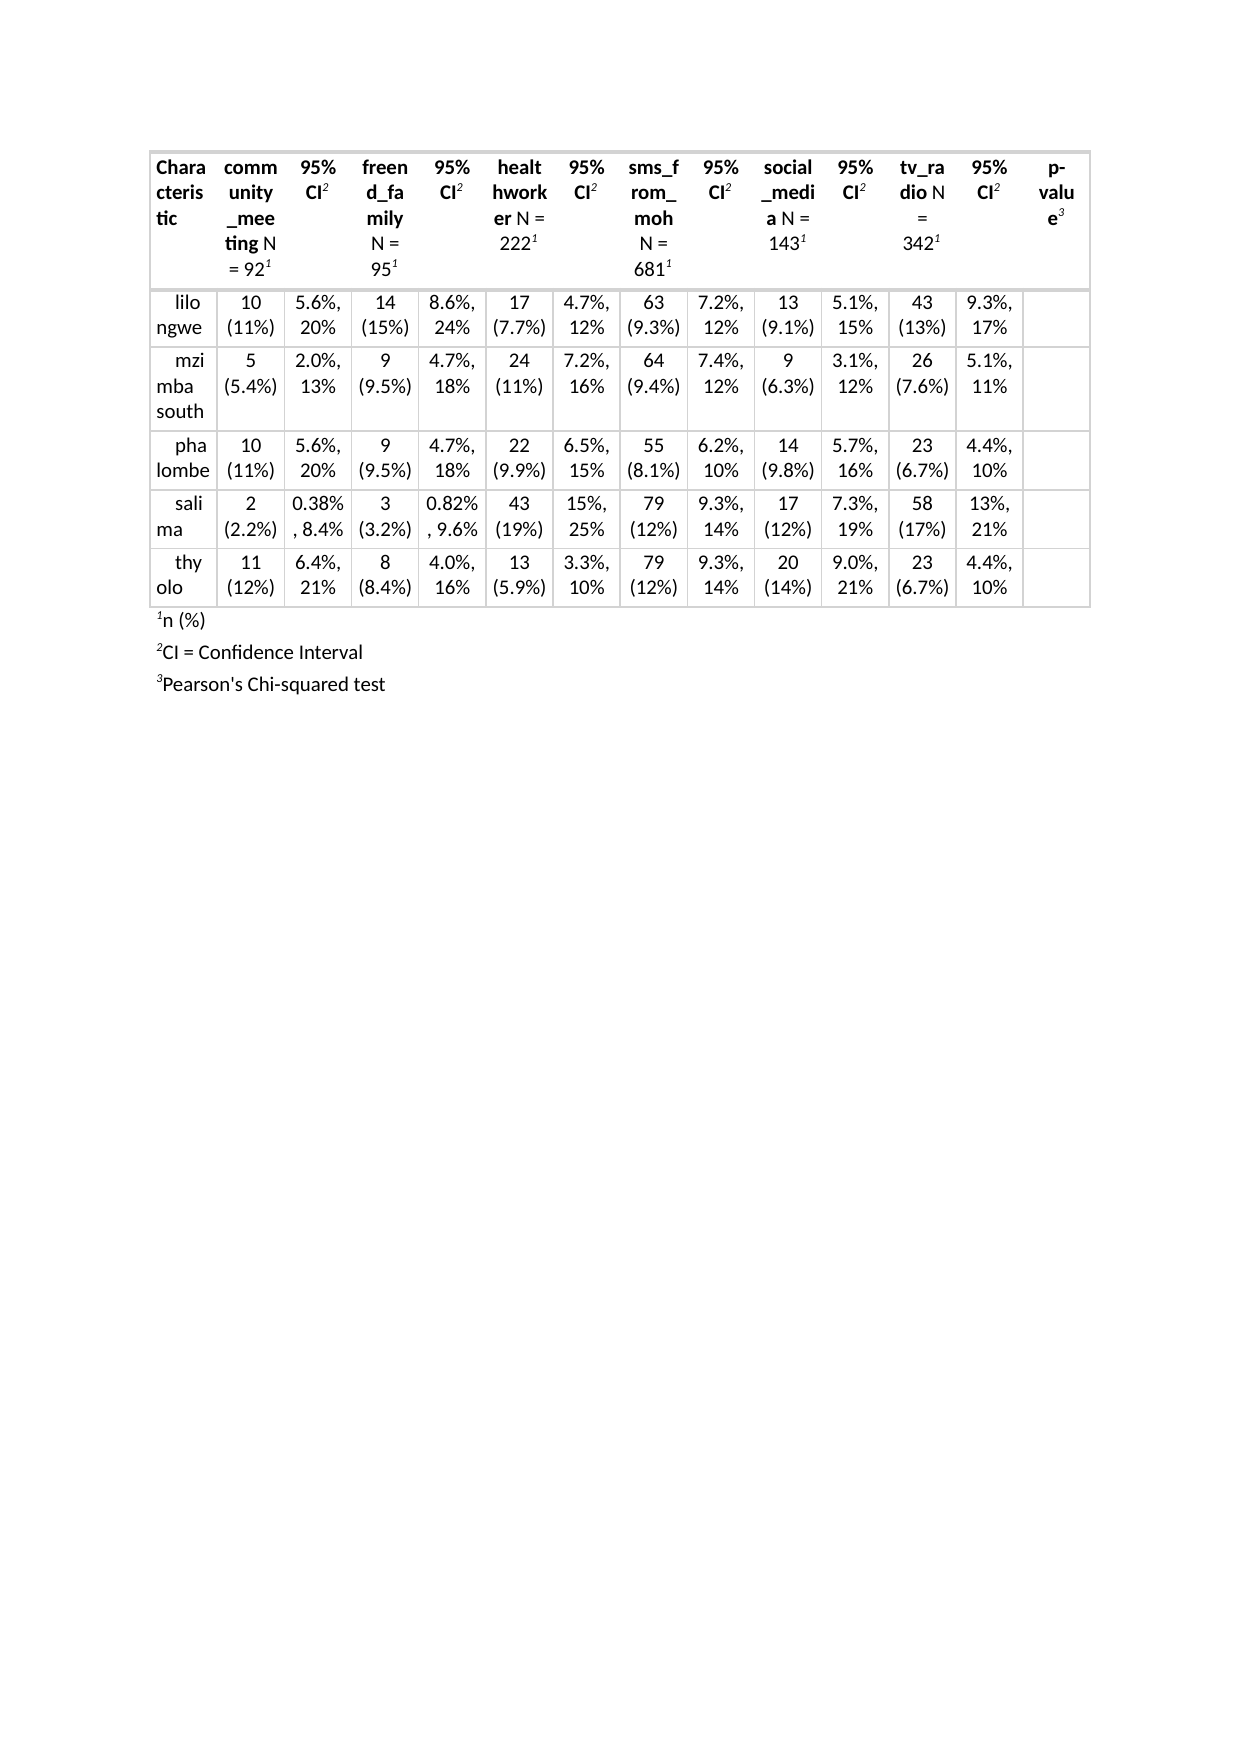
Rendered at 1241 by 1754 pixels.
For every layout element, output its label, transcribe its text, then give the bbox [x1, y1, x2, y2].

table_cell 8.6%, 24% [419, 292, 485, 346]
table_cell 7.4%, 12% [688, 348, 754, 430]
table_cell 24 (11%) [487, 348, 552, 430]
table_cell phalombe [151, 432, 216, 489]
table_cell 11 (12%) [218, 549, 284, 606]
table_header 95% CI2 [419, 154, 486, 287]
table_cell 9 (6.3%) [755, 348, 821, 430]
table_cell 2.0%, 13% [285, 348, 351, 430]
table_cell 10 (11%) [218, 432, 284, 489]
table_cell 4.7%, 12% [554, 292, 619, 346]
table_cell 2CI = Confidence Interval [150, 639, 1090, 671]
table_cell 1n (%) [150, 608, 1090, 639]
table_cell thyolo [151, 549, 216, 606]
table_cell lilongwe [151, 292, 216, 346]
table_cell 23 (6.7%) [890, 549, 955, 606]
table_cell 10 (11%) [218, 292, 284, 346]
table_header p-value3 [1023, 154, 1089, 287]
table_header 95% CI2 [822, 154, 889, 287]
table_cell 0.38%, 8.4% [285, 491, 351, 547]
table_cell 3.3%, 10% [554, 549, 619, 606]
table_cell 55 (8.1%) [621, 432, 687, 489]
table_cell 64 (9.4%) [621, 348, 687, 430]
table_cell mzimba south [151, 348, 216, 430]
table_cell 7.3%, 19% [822, 491, 888, 547]
table_cell 17 (7.7%) [487, 292, 552, 346]
table_cell 4.0%, 16% [419, 549, 485, 606]
table_cell 9.3%, 17% [957, 292, 1022, 346]
table_cell 8 (8.4%) [352, 549, 418, 606]
table_cell 4.7%, 18% [419, 432, 485, 489]
table_header Characteristic [151, 154, 217, 287]
table_cell 4.4%, 10% [957, 432, 1022, 489]
table_cell 58 (17%) [890, 491, 955, 547]
table_cell 15%, 25% [554, 491, 619, 547]
table_cell 0.82%, 9.6% [419, 491, 485, 547]
table_cell 13 (9.1%) [755, 292, 821, 346]
table_cell 23 (6.7%) [890, 432, 955, 489]
table_cell [1024, 292, 1089, 346]
table_cell 3 (3.2%) [352, 491, 418, 547]
table_cell 5.7%, 16% [822, 432, 888, 489]
table_header 95% CI2 [284, 154, 351, 287]
table_cell 3Pearson's Chi-squared test [150, 671, 1090, 703]
table_header 95% CI2 [553, 154, 620, 287]
table_cell 5.1%, 11% [957, 348, 1022, 430]
table_cell 14 (9.8%) [755, 432, 821, 489]
table_cell 63 (9.3%) [621, 292, 687, 346]
table_cell 9.3%, 14% [688, 491, 754, 547]
table_cell 9.0%, 21% [822, 549, 888, 606]
table_cell 26 (7.6%) [890, 348, 955, 430]
table_header 95% CI2 [956, 154, 1023, 287]
table_cell 5.6%, 20% [285, 432, 351, 489]
table_header community_meeting N = 921 [217, 154, 284, 287]
table_header healthworker N = 2221 [486, 154, 553, 287]
table_cell 43 (19%) [487, 491, 552, 547]
table_cell 7.2%, 12% [688, 292, 754, 346]
table_cell salima [151, 491, 216, 547]
table_cell 2 (2.2%) [218, 491, 284, 547]
table_cell 5 (5.4%) [218, 348, 284, 430]
table_cell 9 (9.5%) [352, 348, 418, 430]
table_header social_media N = 1431 [754, 154, 822, 287]
table_cell [1024, 549, 1089, 606]
table_header freend_family N = 951 [351, 154, 418, 287]
table_cell 14 (15%) [352, 292, 418, 346]
table_cell [1024, 348, 1089, 430]
table_cell [1024, 432, 1089, 489]
table_cell 20 (14%) [755, 549, 821, 606]
table_cell 79 (12%) [621, 491, 687, 547]
table_cell 13 (5.9%) [487, 549, 552, 606]
table_header tv_radio N = 3421 [889, 154, 956, 287]
table_cell 3.1%, 12% [822, 348, 888, 430]
table_cell 6.2%, 10% [688, 432, 754, 489]
table_cell 9 (9.5%) [352, 432, 418, 489]
table_cell [1024, 491, 1089, 547]
table_header sms_from_moh N = 6811 [620, 154, 687, 287]
table_cell 17 (12%) [755, 491, 821, 547]
table_cell 43 (13%) [890, 292, 955, 346]
table_cell 79 (12%) [621, 549, 687, 606]
table_cell 5.1%, 15% [822, 292, 888, 346]
table_cell 4.4%, 10% [957, 549, 1022, 606]
table_cell 13%, 21% [957, 491, 1022, 547]
table_cell 22 (9.9%) [487, 432, 552, 489]
table_cell 7.2%, 16% [554, 348, 619, 430]
table_header 95% CI2 [687, 154, 754, 287]
table_cell 5.6%, 20% [285, 292, 351, 346]
table_cell 4.7%, 18% [419, 348, 485, 430]
table_cell 6.4%, 21% [285, 549, 351, 606]
table_cell 6.5%, 15% [554, 432, 619, 489]
table_cell 9.3%, 14% [688, 549, 754, 606]
